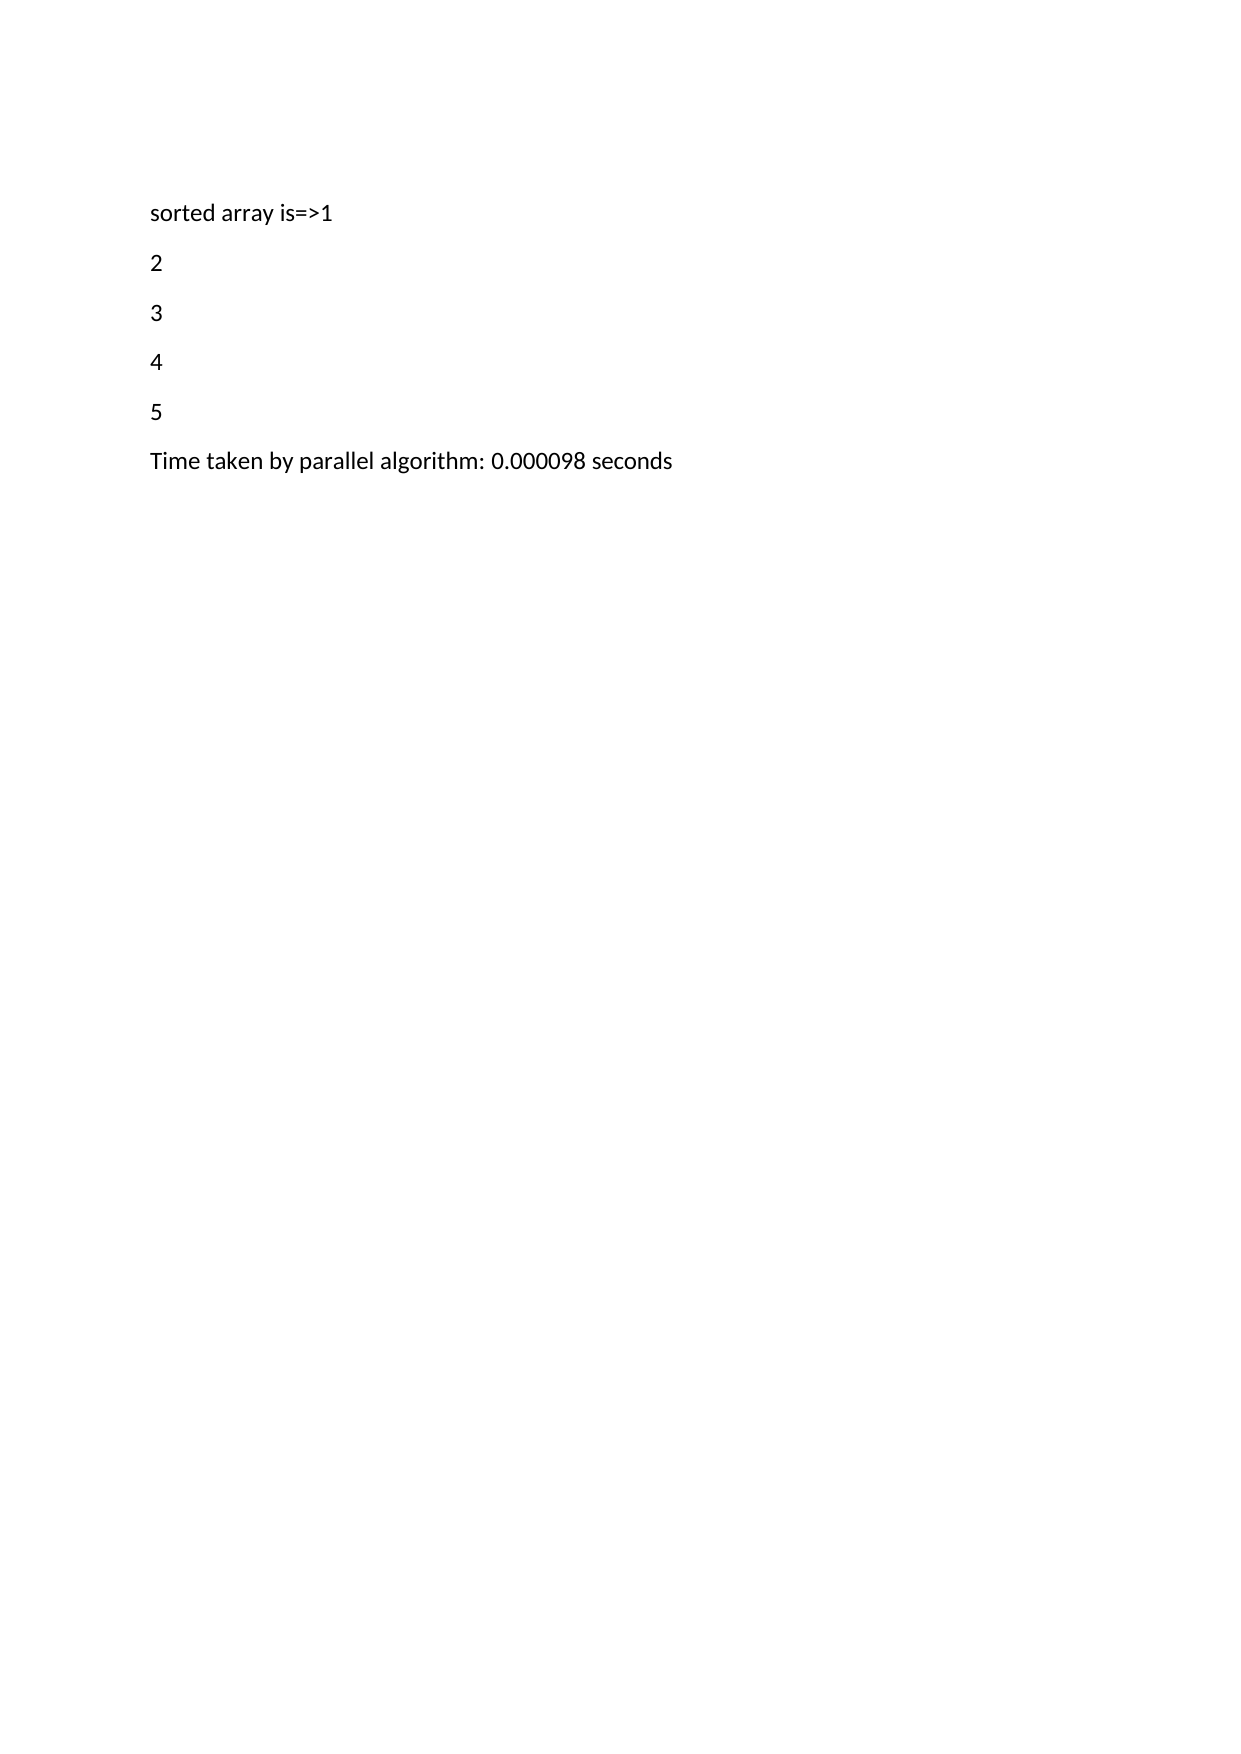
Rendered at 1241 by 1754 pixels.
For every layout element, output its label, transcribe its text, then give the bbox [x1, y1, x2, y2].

text 3 [150, 297, 1093, 327]
text 5 [150, 396, 1093, 426]
text Time taken by parallel algorithm: 0.000098 seconds [150, 445, 1093, 476]
text sorted array is=>1 2 [150, 197, 339, 278]
text 4 [150, 346, 1093, 377]
